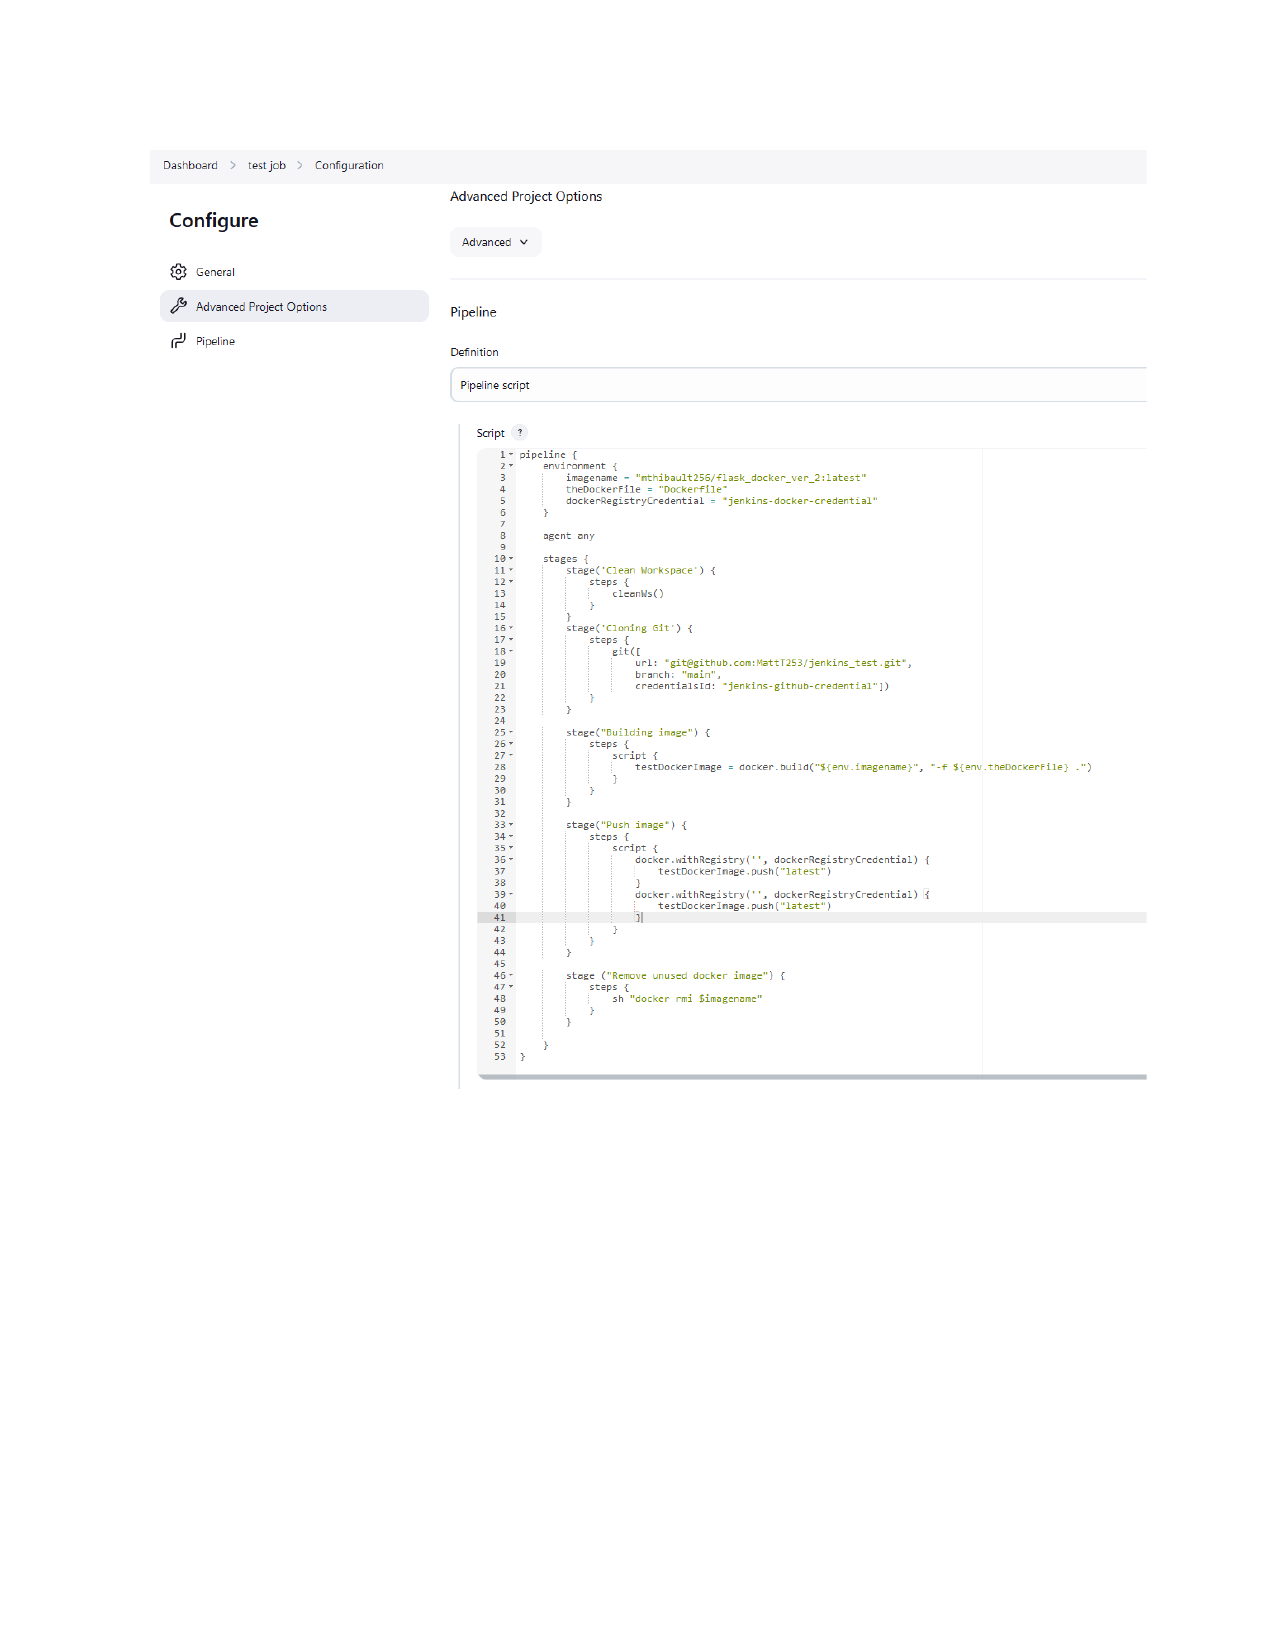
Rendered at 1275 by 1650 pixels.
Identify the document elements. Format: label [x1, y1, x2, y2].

picture [150, 150, 1147, 1089]
